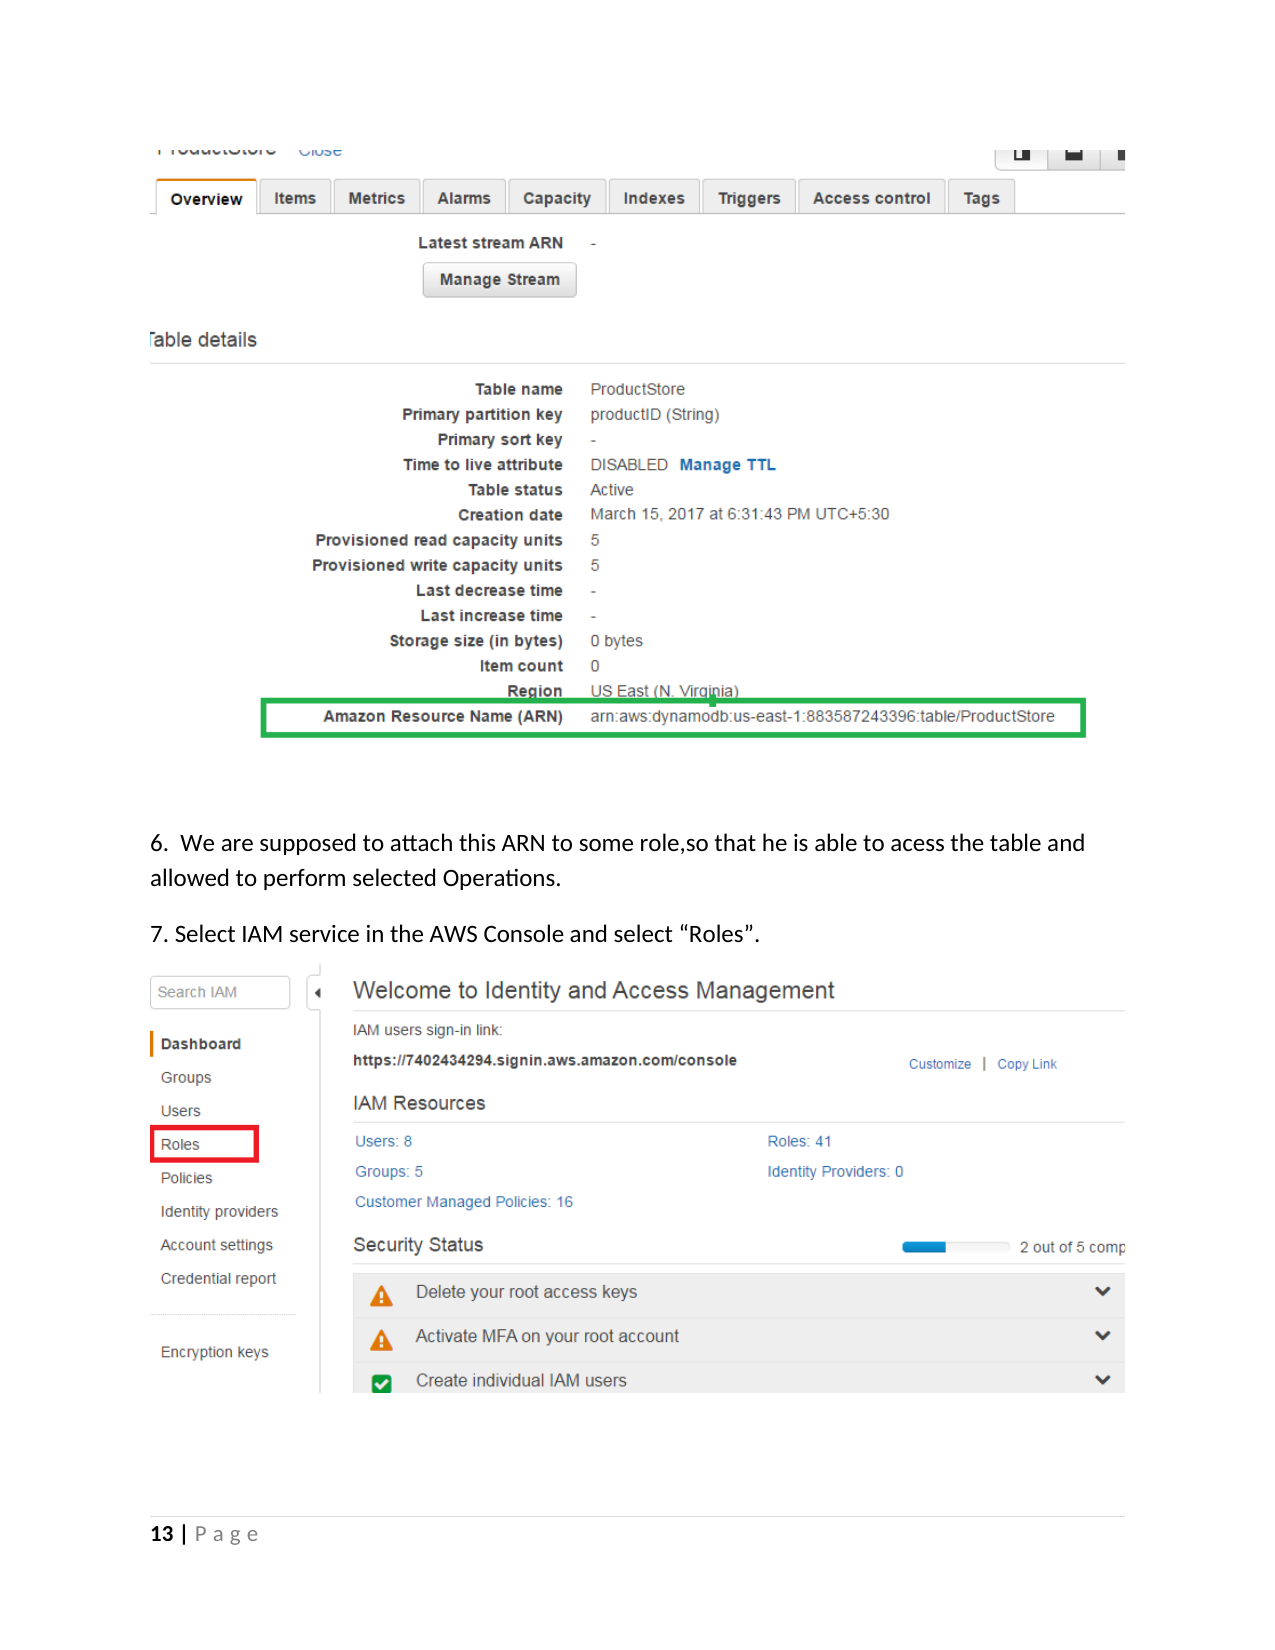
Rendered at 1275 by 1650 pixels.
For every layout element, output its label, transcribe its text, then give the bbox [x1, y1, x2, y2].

picture [150, 952, 1125, 1393]
picture [150, 150, 1125, 747]
text 6. We are supposed to attach this ARN to some role,so that he is able to acess the table and allowed to perform selected Operations. [150, 827, 1125, 892]
text 7. Select IAM service in the AWS Console and select “Roles”. [150, 918, 1125, 952]
